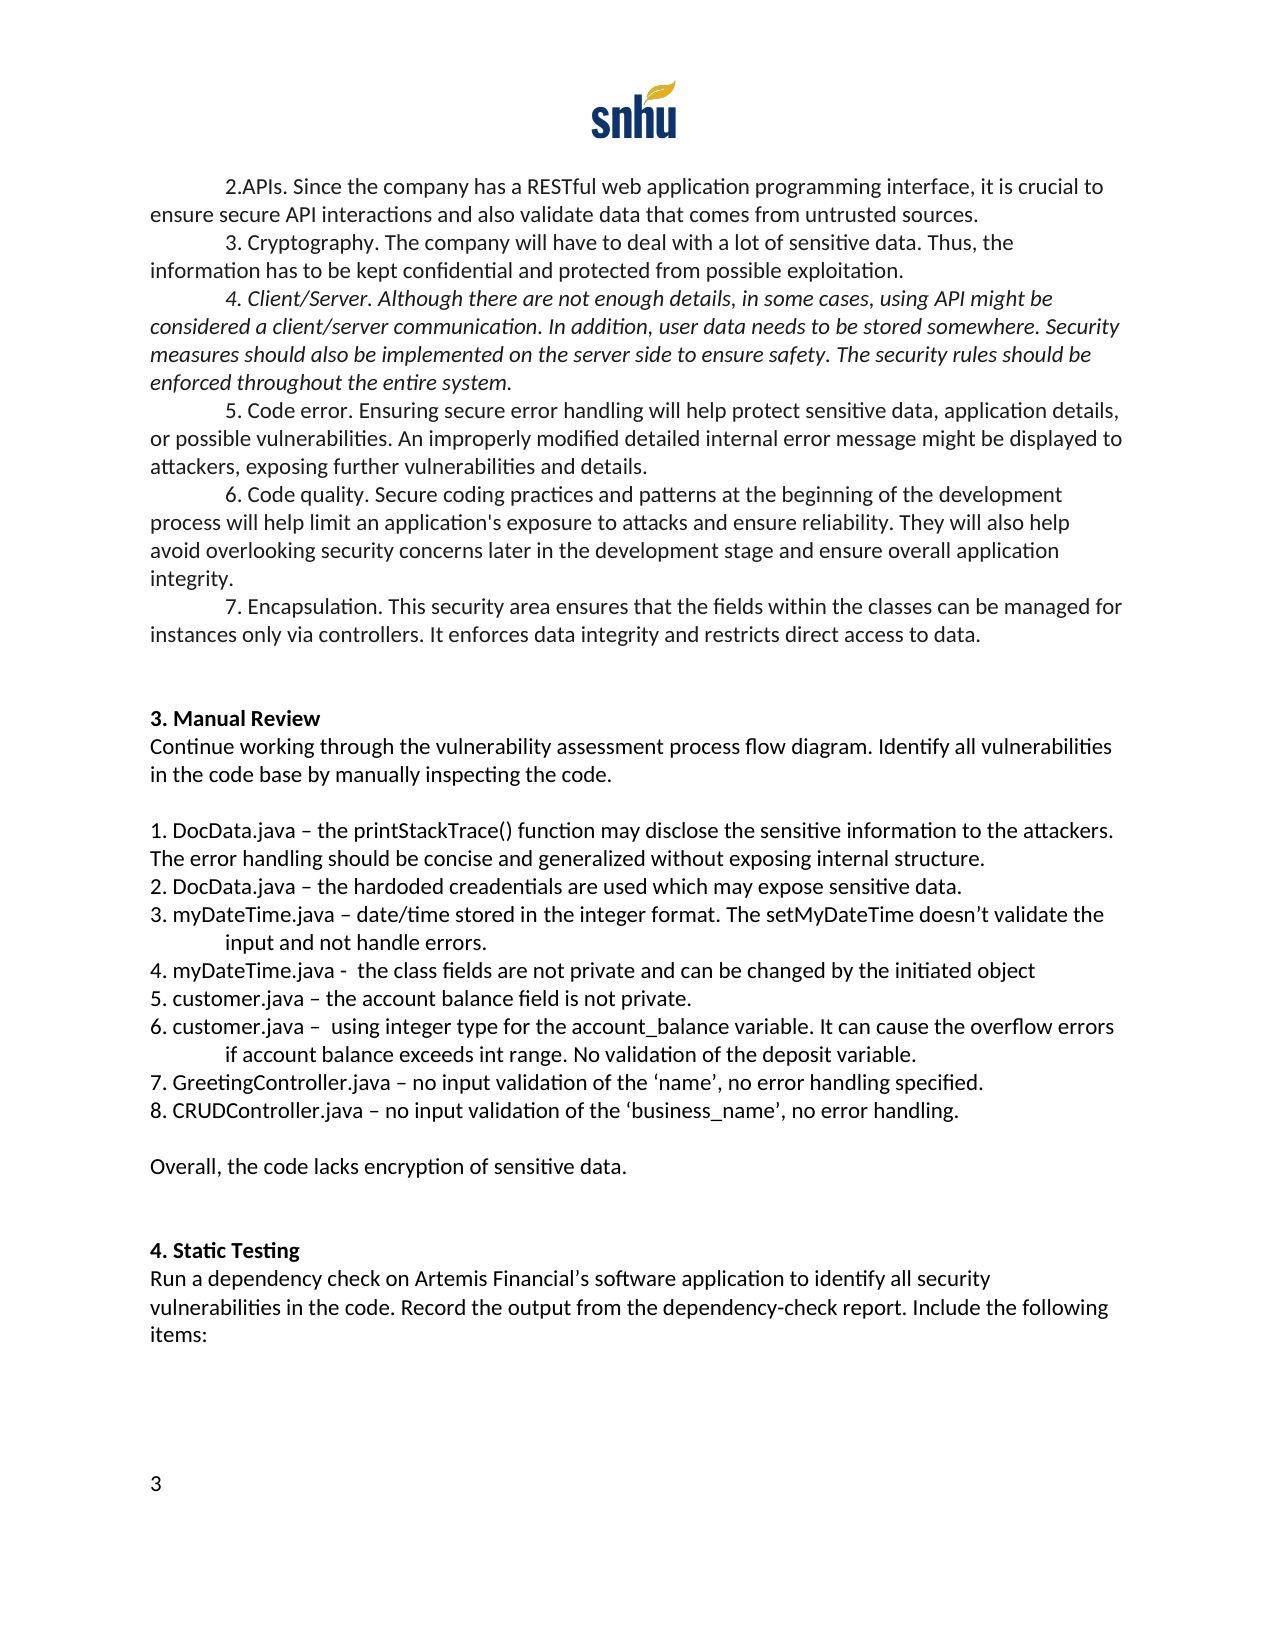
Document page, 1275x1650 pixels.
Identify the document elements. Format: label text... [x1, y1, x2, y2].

text 5. customer.java – the account balance field is not private. [150, 984, 1125, 1012]
text 4. myDateTime.java - the class fields are not private and can be changed by the initiated object [150, 956, 1125, 984]
text Continue working through the vulnerability assessment process flow diagram. Identify all vulnerabilities in the code base by manually inspecting the code. [150, 732, 1125, 788]
text 2. DocData.java – the hardoded creadentials are used which may expose sensitive data. [150, 872, 1125, 900]
text Run a dependency check on Artemis Financial’s software application to identify all security vulnerabilities in the code. Record the output from the dependency-check report. Include the following items: [150, 1264, 1125, 1349]
text 4. Static Testing [150, 1237, 1125, 1264]
text 3. Manual Review [150, 704, 1125, 732]
text 7. GreetingController.java – no input validation of the ‘name’, no error handling specified. [150, 1068, 1125, 1096]
picture [572, 75, 703, 147]
text 3. myDateTime.java – date/time stored in the integer format. The setMyDateTime doesn’t validate the input and not handle errors. [150, 900, 1125, 956]
text 1. DocData.java – the printStackTrace() function may disclose the sensitive information to the attackers. The error handling should be concise and generalized without exposing internal structure. [150, 816, 1125, 872]
text 8. CRUDController.java – no input validation of the ‘business_name’, no error handling. [150, 1096, 1125, 1124]
text 3. Cryptography. The company will have to deal with a lot of sensitive data. Thus, the information has to be kept confidential and protected from possible exploitation. 4. Client/Server. Although there are not enough details, in some cases, using API might be considered a client/server communication. In addition, user data needs to be stored somewhere. Security measures should also be implemented on the server side to ensure safety. The security rules should be enforced throughout the entire system. 5. Code error. Ensuring secure error handling will help protect sensitive data, application details, or possible vulnerabilities. An improperly modified detailed internal error message might be displayed to attackers, exposing further vulnerabilities and details. 6. Code quality. Secure coding practices and patterns at the beginning of the development process will help limit an application's exposure to attacks and ensure reliability. They will also help avoid overlooking security concerns later in the development stage and ensure overall application integrity. 7. Encapsulation. This security area ensures that the fields within the classes can be managed for instances only via controllers. It enforces data integrity and restricts direct access to data. [150, 228, 1125, 648]
text Overall, the code lacks encryption of sensitive data. [150, 1152, 1125, 1181]
text 6. customer.java – using integer type for the account_balance variable. It can cause the overflow errors if account balance exceeds int range. No validation of the deposit variable. [150, 1012, 1125, 1068]
